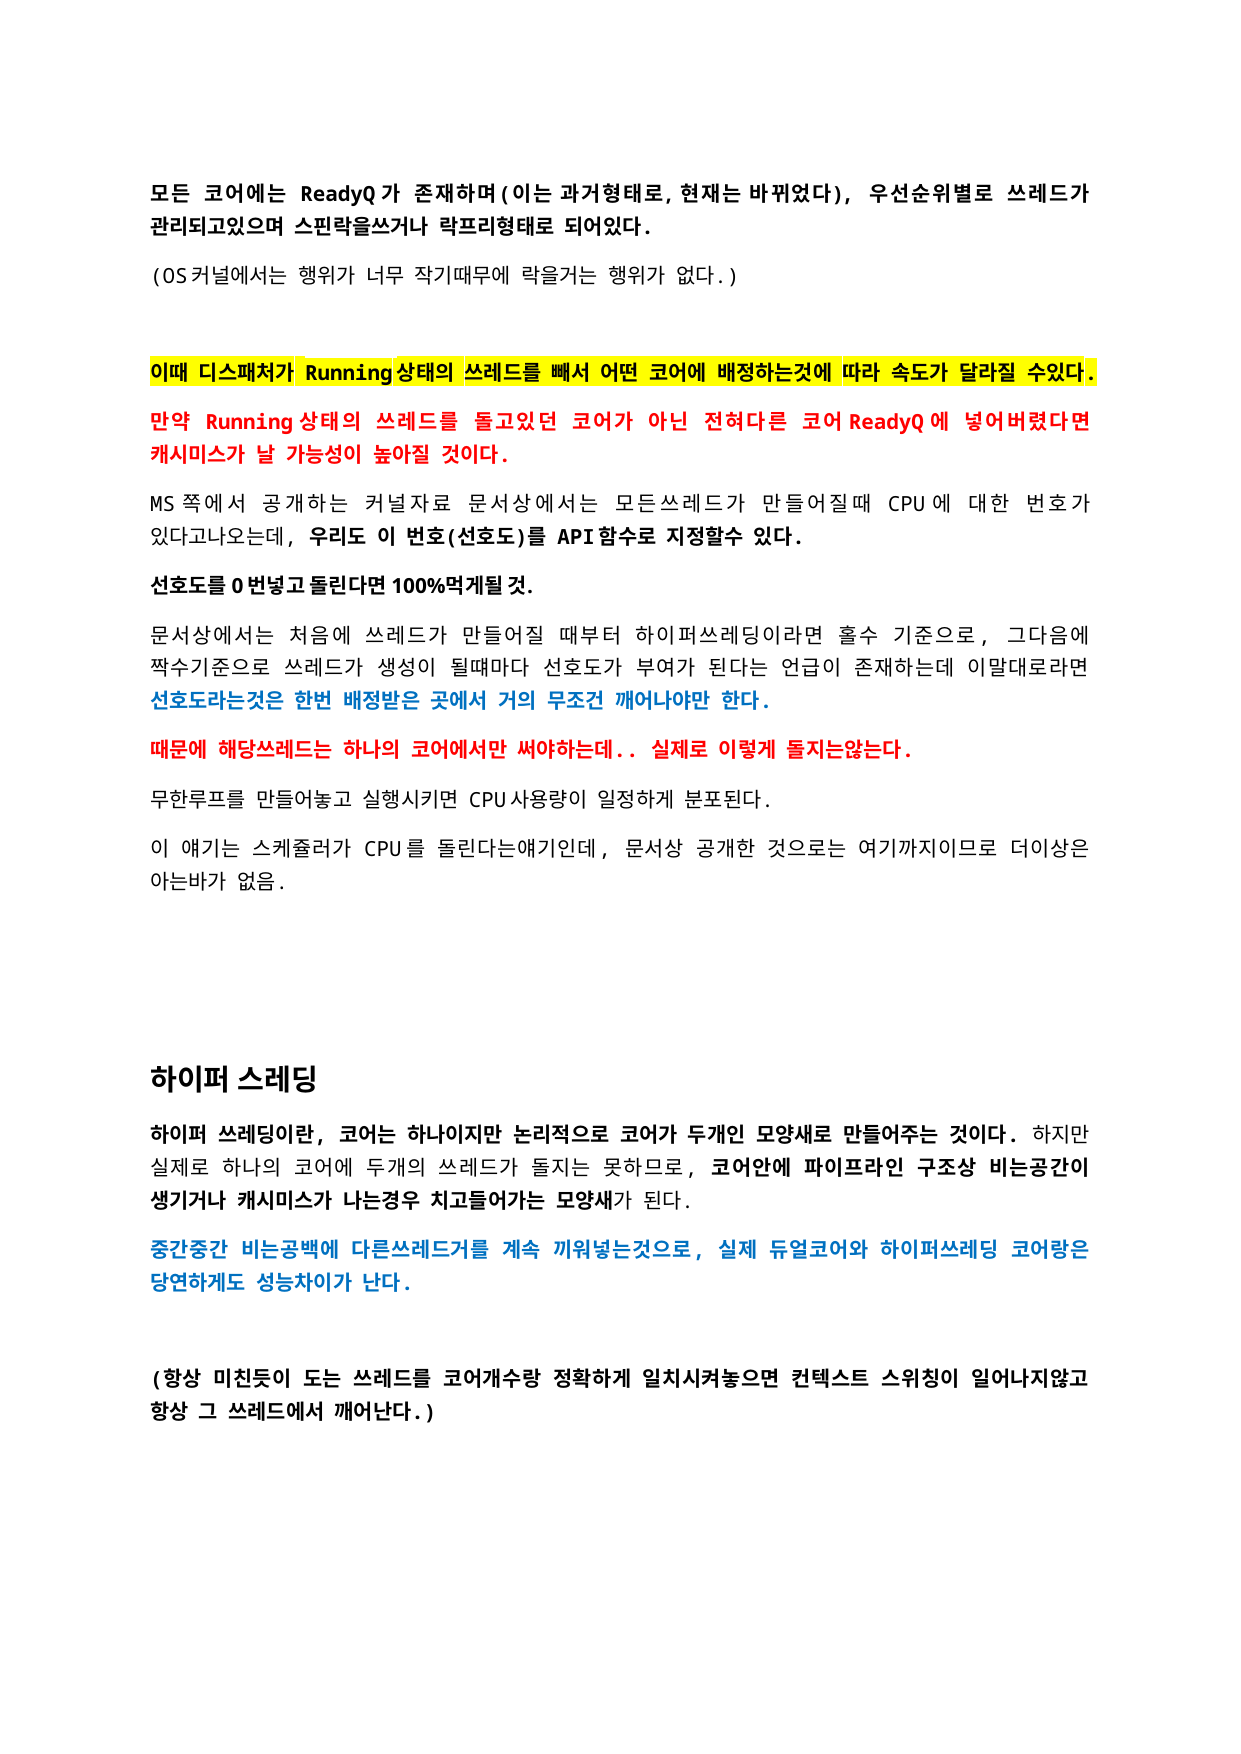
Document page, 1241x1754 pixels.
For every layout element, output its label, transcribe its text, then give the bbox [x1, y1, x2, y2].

text 이 얘기는 스케쥴러가 CPU를 돌린다는얘기인데, 문서상 공개한 것으로는 여기까지이므로 더이상은 아는바가 없음. [150, 832, 1090, 895]
text 문서상에서는 처음에 쓰레드가 만들어질 때부터 하이퍼쓰레딩이라면 홀수 기준으로, 그다음에 짝수기준으로 쓰레드가 생성이 될떄마다 선호도가 부여가 된다는 언급이 존재하는데 이말대로라면 선호도라는것은 한번 배정받은 곳에서 거의 무조건 깨어나야만 한다. [150, 619, 1090, 714]
text 하이퍼 쓰레딩이란, 코어는 하나이지만 논리적으로 코어가 두개인 모양새로 만들어주는 것이다. 하지만 실제로 하나의 코어에 두개의 쓰레드가 돌지는 못하므로, 코어안에 파이프라인 구조상 비는공간이 생기거나 캐시미스가 나는경우 치고들어가는 모양새가 된다. [150, 1118, 1090, 1214]
text 중간중간 비는공백에 다른쓰레드거를 계속 끼워넣는것으로, 실제 듀얼코어와 하이퍼쓰레딩 코어랑은 당연하게도 성능차이가 난다. [150, 1233, 1090, 1296]
text 모든 코어에는 ReadyQ가 존재하며(이는 과거형태로, 현재는 바뀌었다), 우선순위별로 쓰레드가 관리되고있으며 스핀락을쓰거나 락프리형태로 되어있다. [150, 177, 1090, 240]
text 때문에 해당쓰레드는 하나의 코어에서만 써야하는데.. 실제로 이렇게 돌지는않는다. [150, 733, 1090, 764]
text 무한루프를 만들어놓고 실행시키면 CPU사용량이 일정하게 분포된다. [150, 783, 1090, 813]
text 하이퍼 스레딩 [150, 1056, 1090, 1098]
text MS쪽에서 공개하는 커널자료 문서상에서는 모든쓰레드가 만들어질때 CPU에 대한 번호가 있다고나오는데, 우리도 이 번호(선호도)를 API함수로 지정할수 있다. [150, 487, 1090, 550]
text (OS커널에서는 행위가 너무 작기때무에 락을거는 행위가 없다.) [150, 259, 1090, 289]
text 선호도를 0번넣고 돌린다면 100%먹게될 것. [150, 569, 1090, 600]
text (항상 미친듯이 도는 쓰레드를 코어개수랑 정확하게 일치시켜놓으면 컨텍스트 스위칭이 일어나지않고 항상 그 쓰레드에서 깨어난다.) [150, 1363, 1090, 1426]
text 만약 Running상태의 쓰레드를 돌고있던 코어가 아닌 전혀다른 코어ReadyQ에 넣어버렸다면 캐시미스가 날 가능성이 높아질 것이다. [150, 405, 1090, 468]
